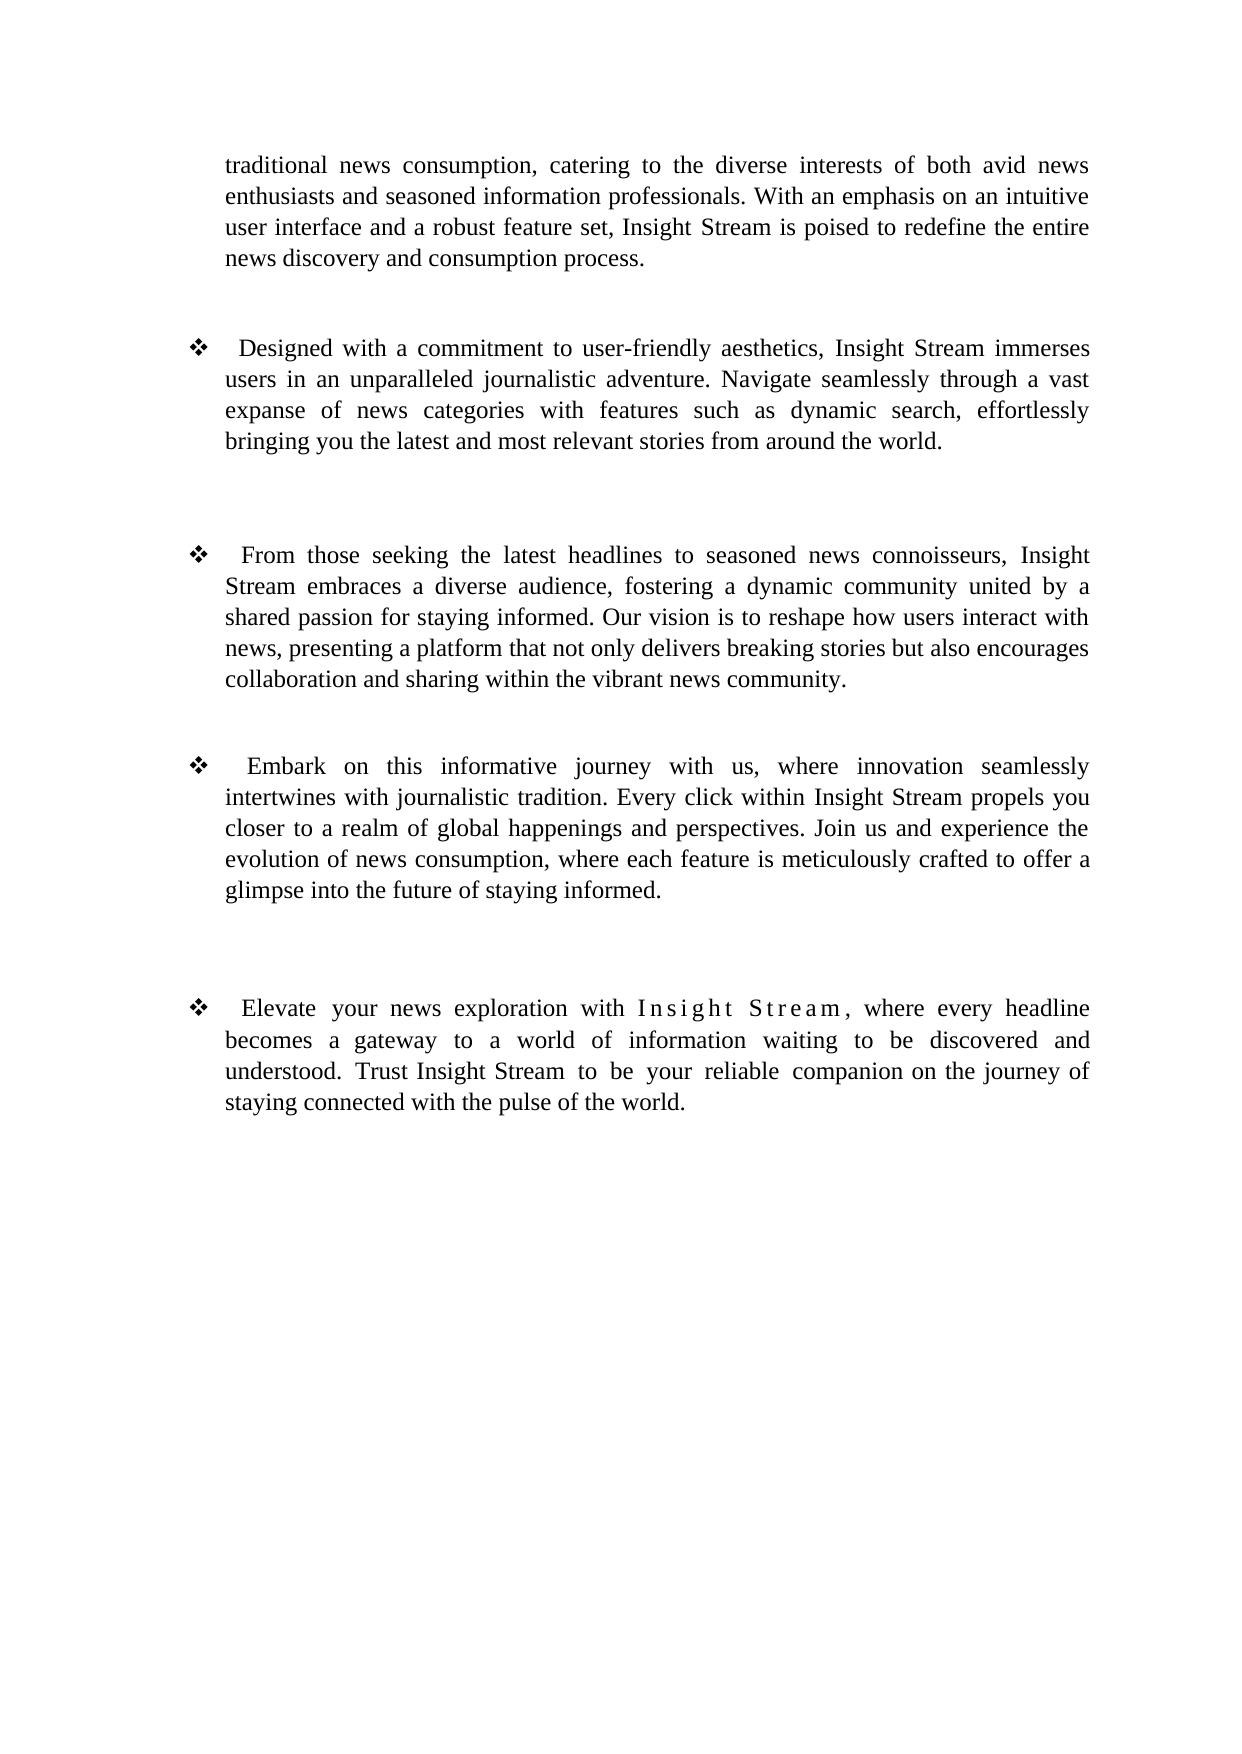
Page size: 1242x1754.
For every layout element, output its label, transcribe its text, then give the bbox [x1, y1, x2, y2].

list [187, 150, 1090, 272]
list Elevate your news exploration with Insight Stream, where every headline becomes a gateway to a world of information waiting to be discovered and understood. Trust Insight Stream to be your reliable companion on the journey of staying connected with the pulse of the world. [187, 989, 1090, 1116]
list Embark on this informative journey with us, where innovation seamlessly intertwines with journalistic tradition. Every click within Insight Stream propels you closer to a realm of global happenings and perspectives. Join us and experience the evolution of news consumption, where each feature is meticulously crafted to offer a glimpse into the future of staying informed. [187, 751, 1090, 904]
list From those seeking the latest headlines to seasoned news connoisseurs, Insight Stream embraces a diverse audience, fostering a dynamic community united by a shared passion for staying informed. Our vision is to reshape how users interact with news, presenting a platform that not only delivers breaking stories but also encourages collaboration and sharing within the vibrant news community. [187, 540, 1090, 693]
list Designed with a commitment to user-friendly aesthetics, Insight Stream immerses users in an unparalleled journalistic adventure. Navigate seamlessly through a vast expanse of news categories with features such as dynamic search, effortlessly bringing you the latest and most relevant stories from around the world. [187, 333, 1090, 455]
